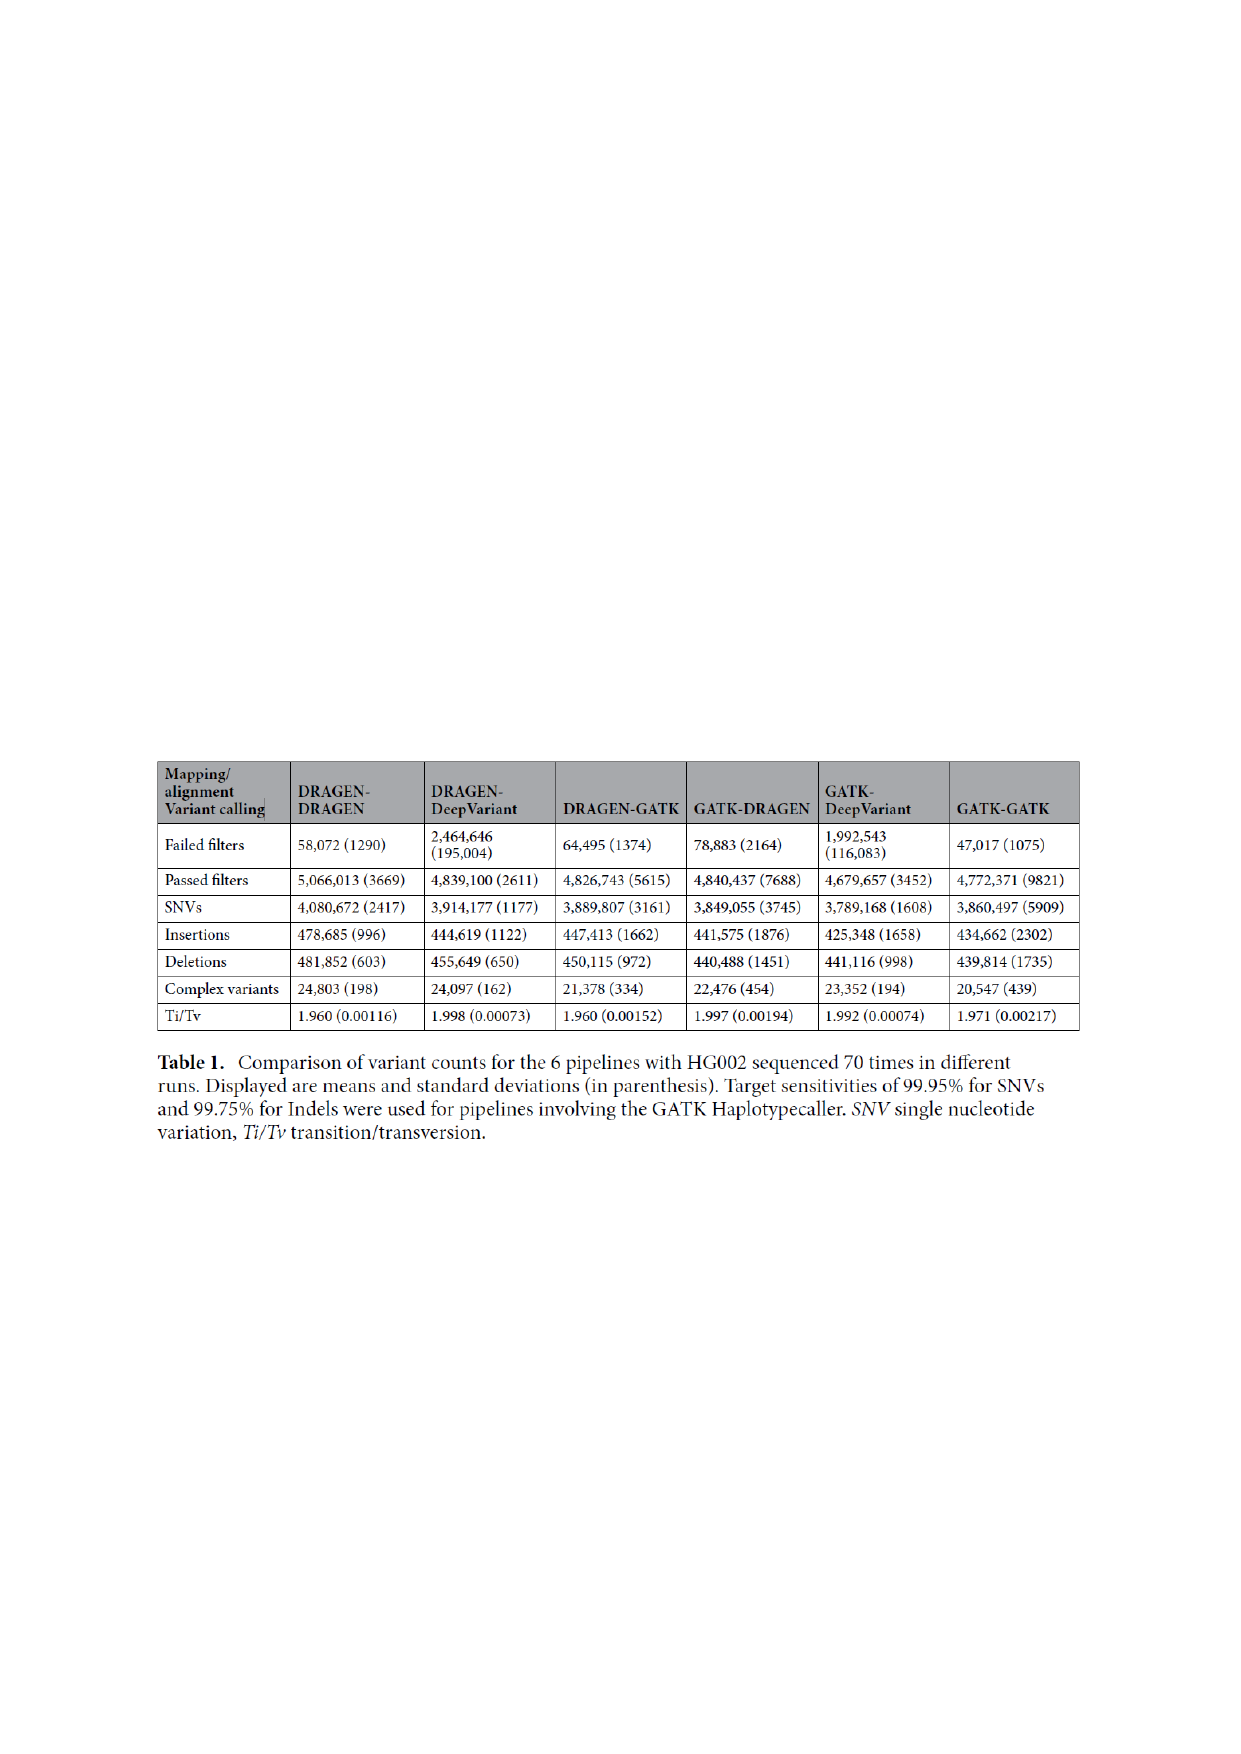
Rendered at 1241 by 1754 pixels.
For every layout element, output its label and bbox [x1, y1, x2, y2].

picture [150, 755, 1091, 1147]
